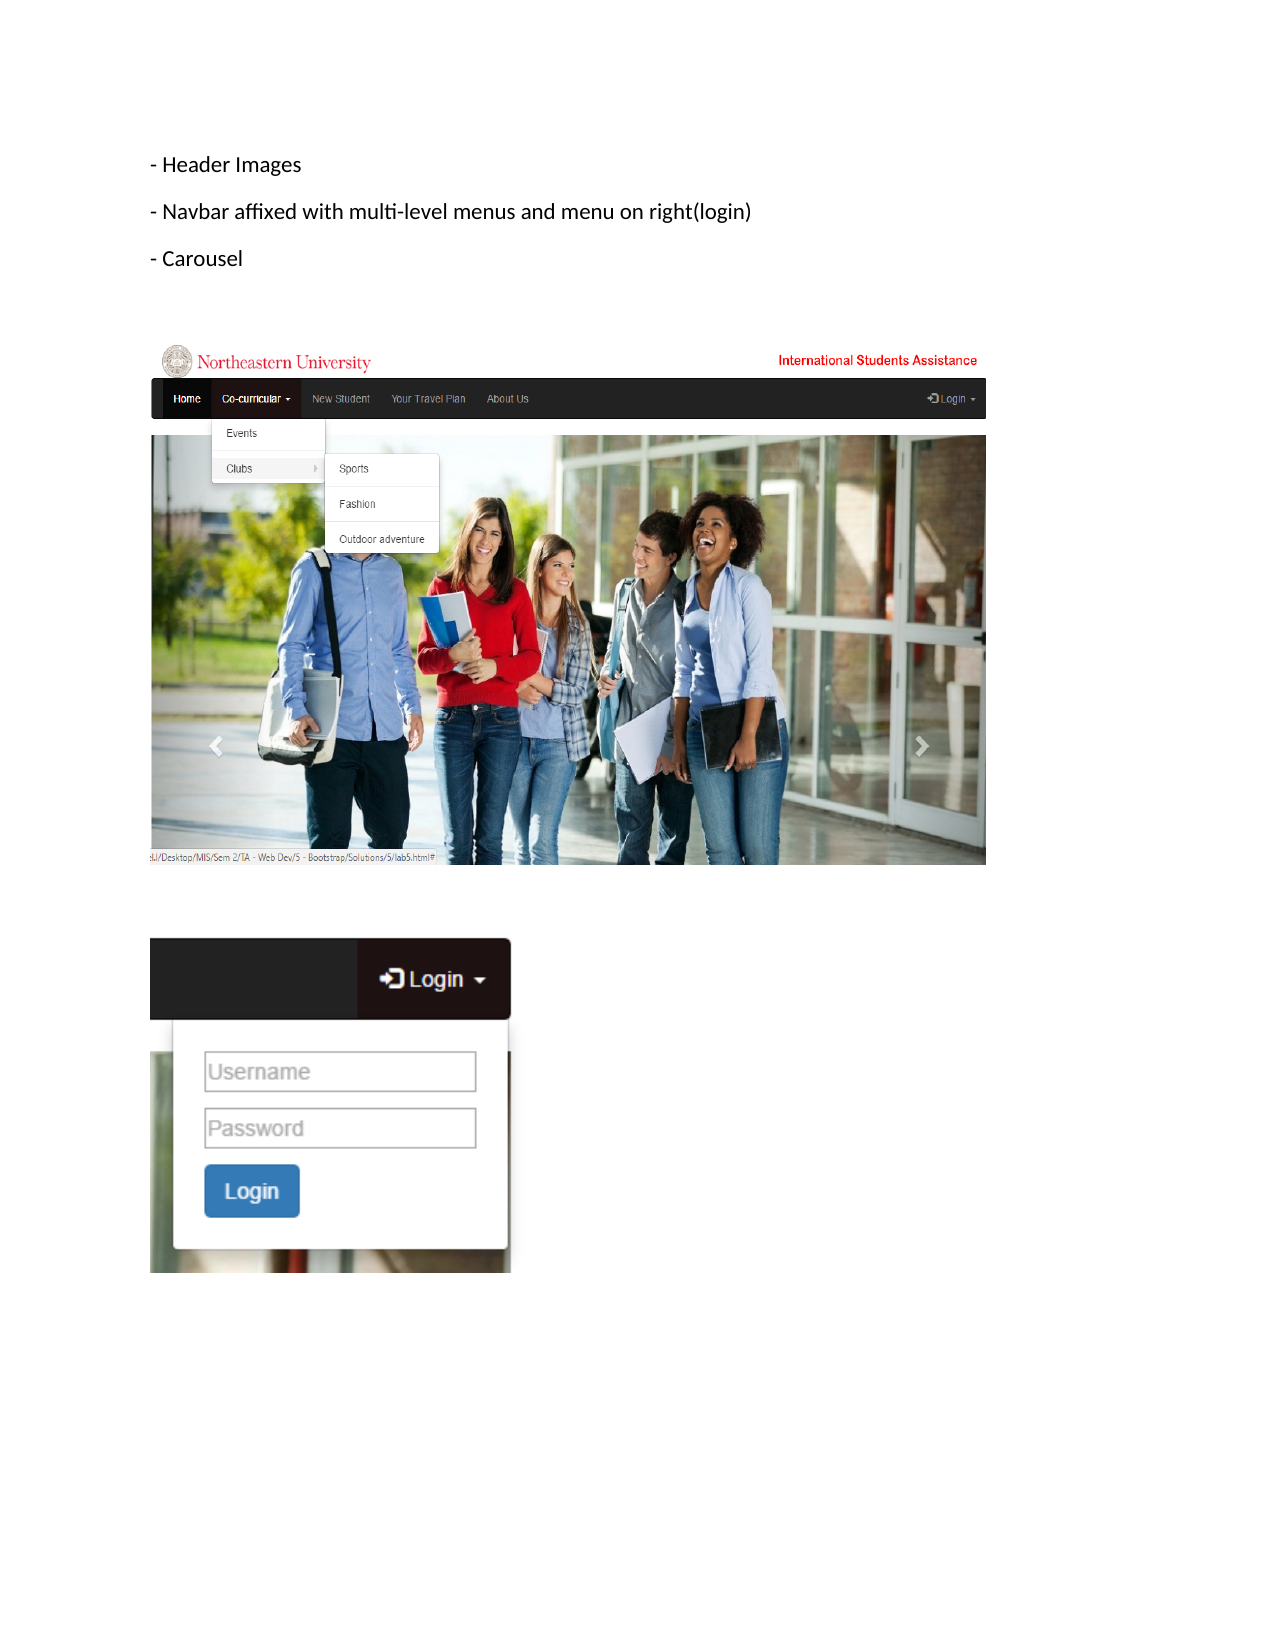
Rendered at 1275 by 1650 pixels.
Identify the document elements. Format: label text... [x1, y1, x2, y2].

text - Navbar affixed with multi-level menus and menu on right(login) [150, 197, 1125, 225]
picture [150, 337, 986, 865]
picture [150, 930, 544, 1273]
text - Header Images [150, 150, 1125, 178]
text - Carousel [150, 244, 1125, 272]
